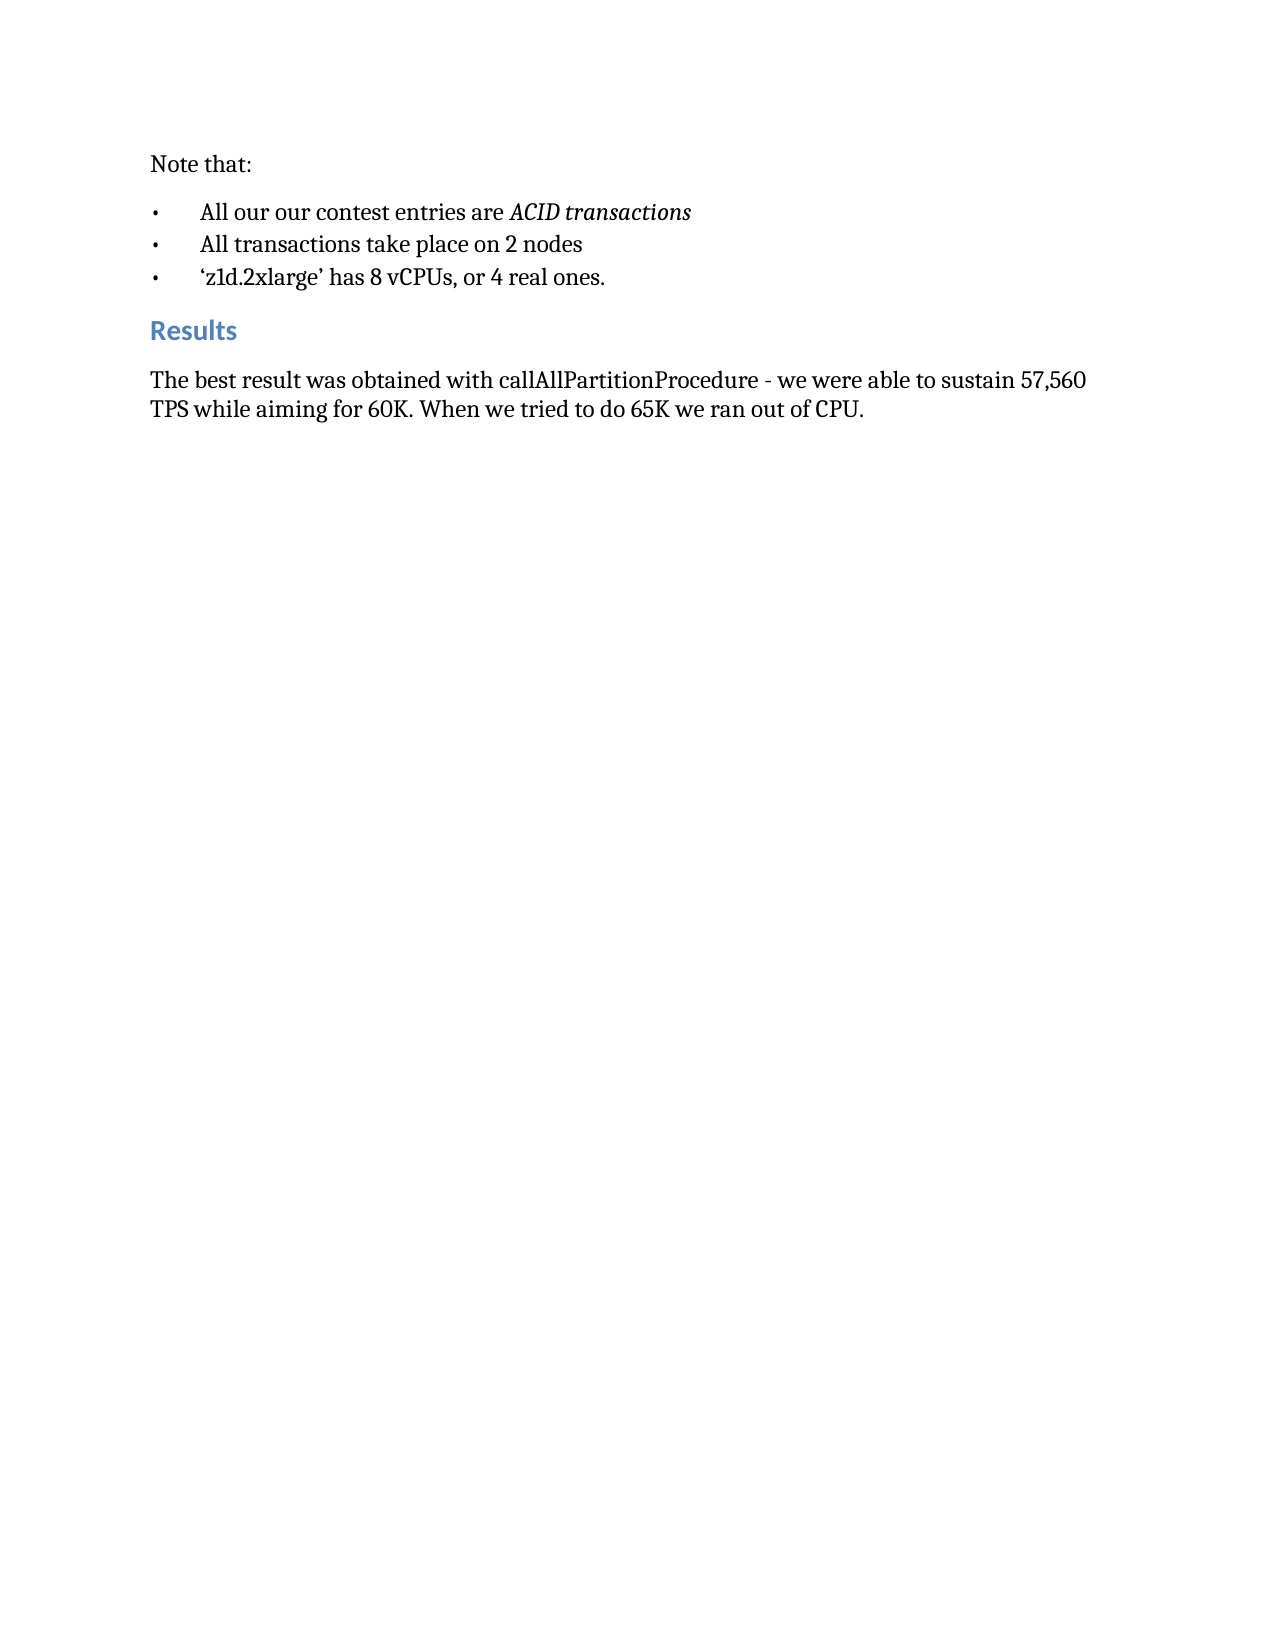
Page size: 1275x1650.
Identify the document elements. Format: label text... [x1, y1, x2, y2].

list ‘z1d.2xlarge’ has 8 vCPUs, or 4 real ones. [150, 262, 1125, 291]
subtitle Results [150, 312, 1125, 348]
text Note that: [150, 150, 1125, 179]
list All transactions take place on 2 nodes [150, 230, 1125, 259]
list All our our contest entries are ACID transactions [150, 197, 1125, 226]
text The best result was obtained with callAllPartitionProcedure - we were able to sustain 57,560 TPS while aiming for 60K. When we tried to do 65K we ran out of CPU. [150, 366, 1125, 424]
